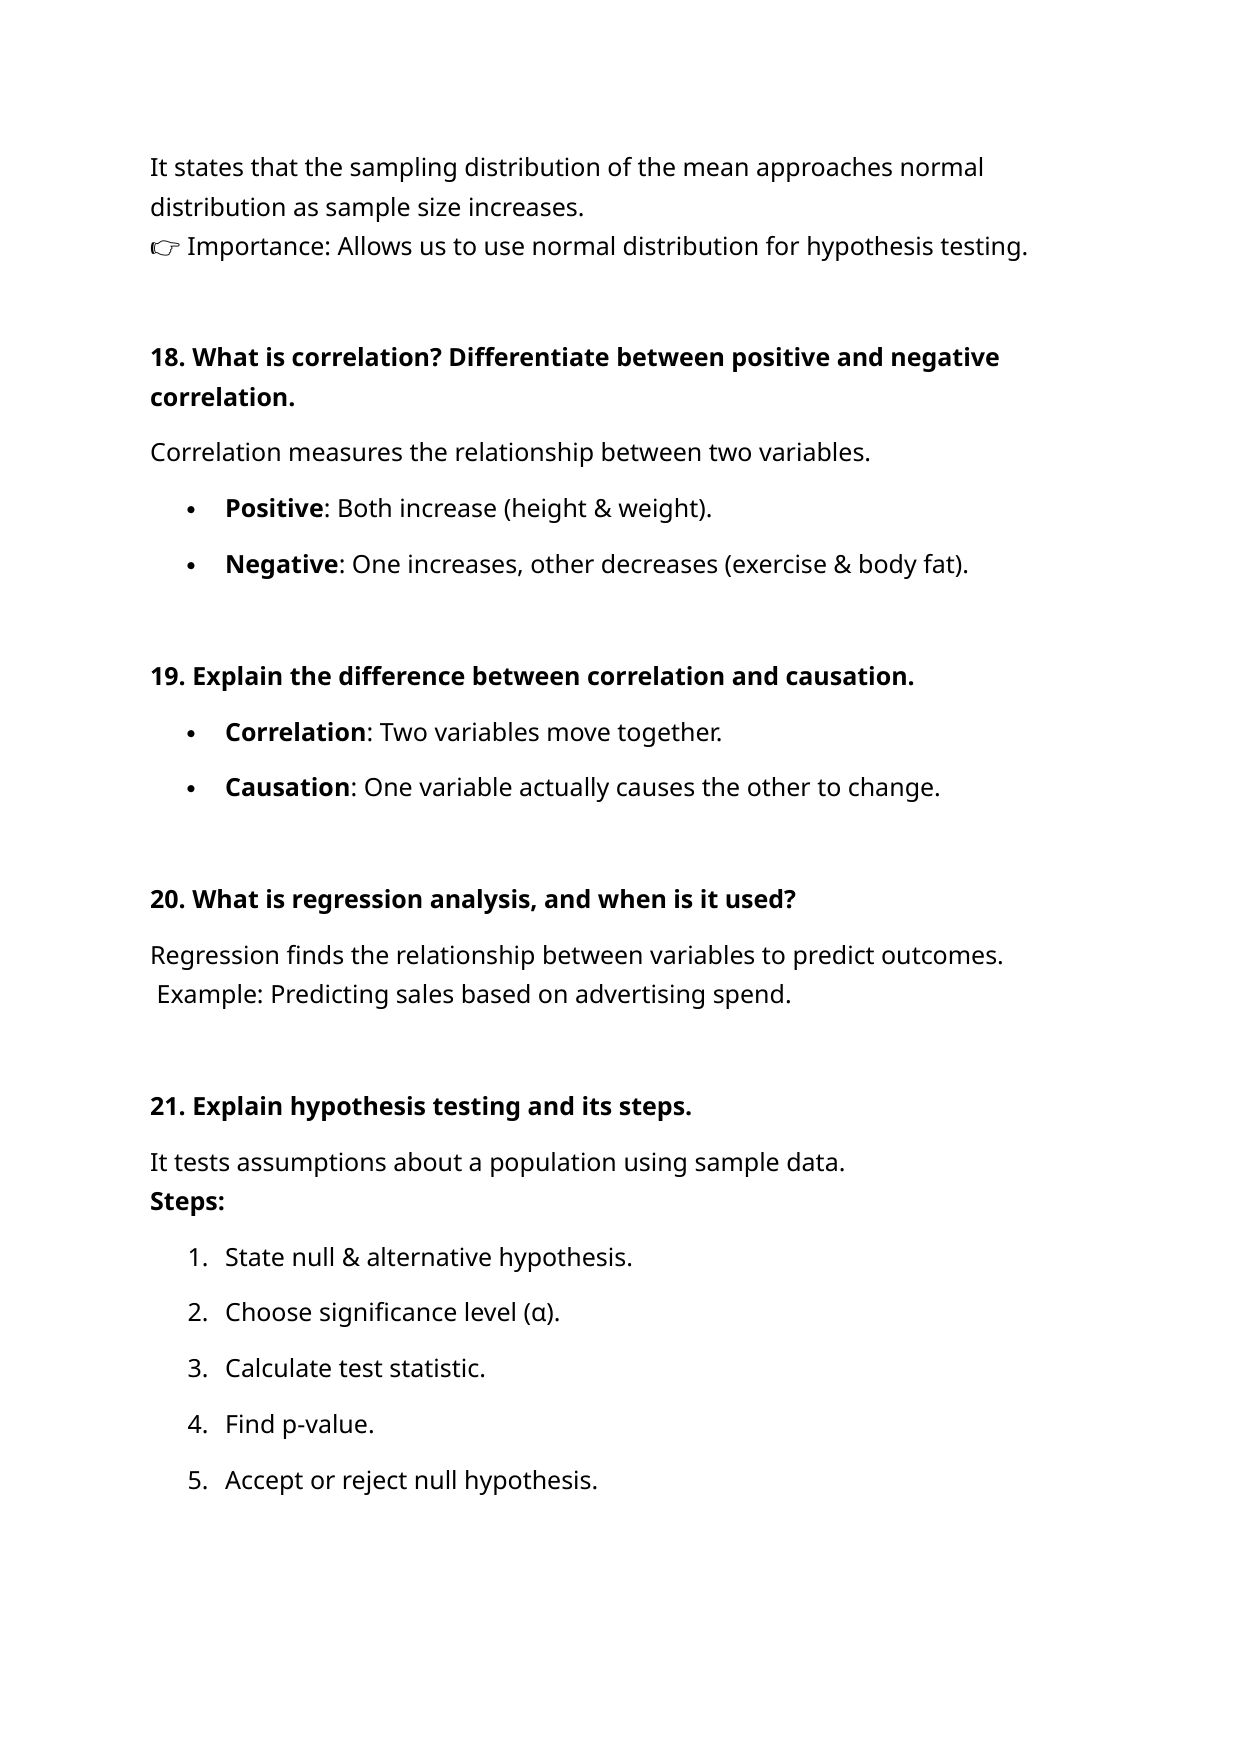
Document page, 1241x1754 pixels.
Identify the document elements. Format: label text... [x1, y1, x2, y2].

text It tests assumptions about a population using sample data. Steps: [150, 1144, 1090, 1217]
list Accept or reject null hypothesis. [187, 1462, 1090, 1497]
text 19. Explain the difference between correlation and causation. [150, 658, 1090, 692]
list Find p-value. [187, 1407, 1090, 1441]
text It states that the sampling distribution of the mean approaches normal distribution as sample size increases. 👉 Importance: Allows us to use normal distribution for hypothesis testing. [150, 150, 1090, 262]
list Positive: Both increase (height & weight). [187, 491, 1090, 525]
text 18. What is correlation? Differentiate between positive and negative correlation. [150, 340, 1090, 413]
text 21. Explain hypothesis testing and its steps. [150, 1088, 1090, 1122]
list State null & alternative hypothesis. [187, 1239, 1090, 1273]
list Calculate test statistic. [187, 1351, 1090, 1385]
list Choose significance level (α). [187, 1295, 1090, 1329]
text Correlation measures the relationship between two variables. [150, 435, 1090, 469]
list Negative: One increases, other decreases (exercise & body fat). [187, 547, 1090, 581]
text 20. What is regression analysis, and when is it used? [150, 882, 1090, 916]
list Causation: One variable actually causes the other to change. [187, 770, 1090, 804]
text Regression finds the relationship between variables to predict outcomes. Example: Predicting sales based on advertising spend. [150, 937, 1090, 1011]
list Correlation: Two variables move together. [187, 714, 1090, 748]
